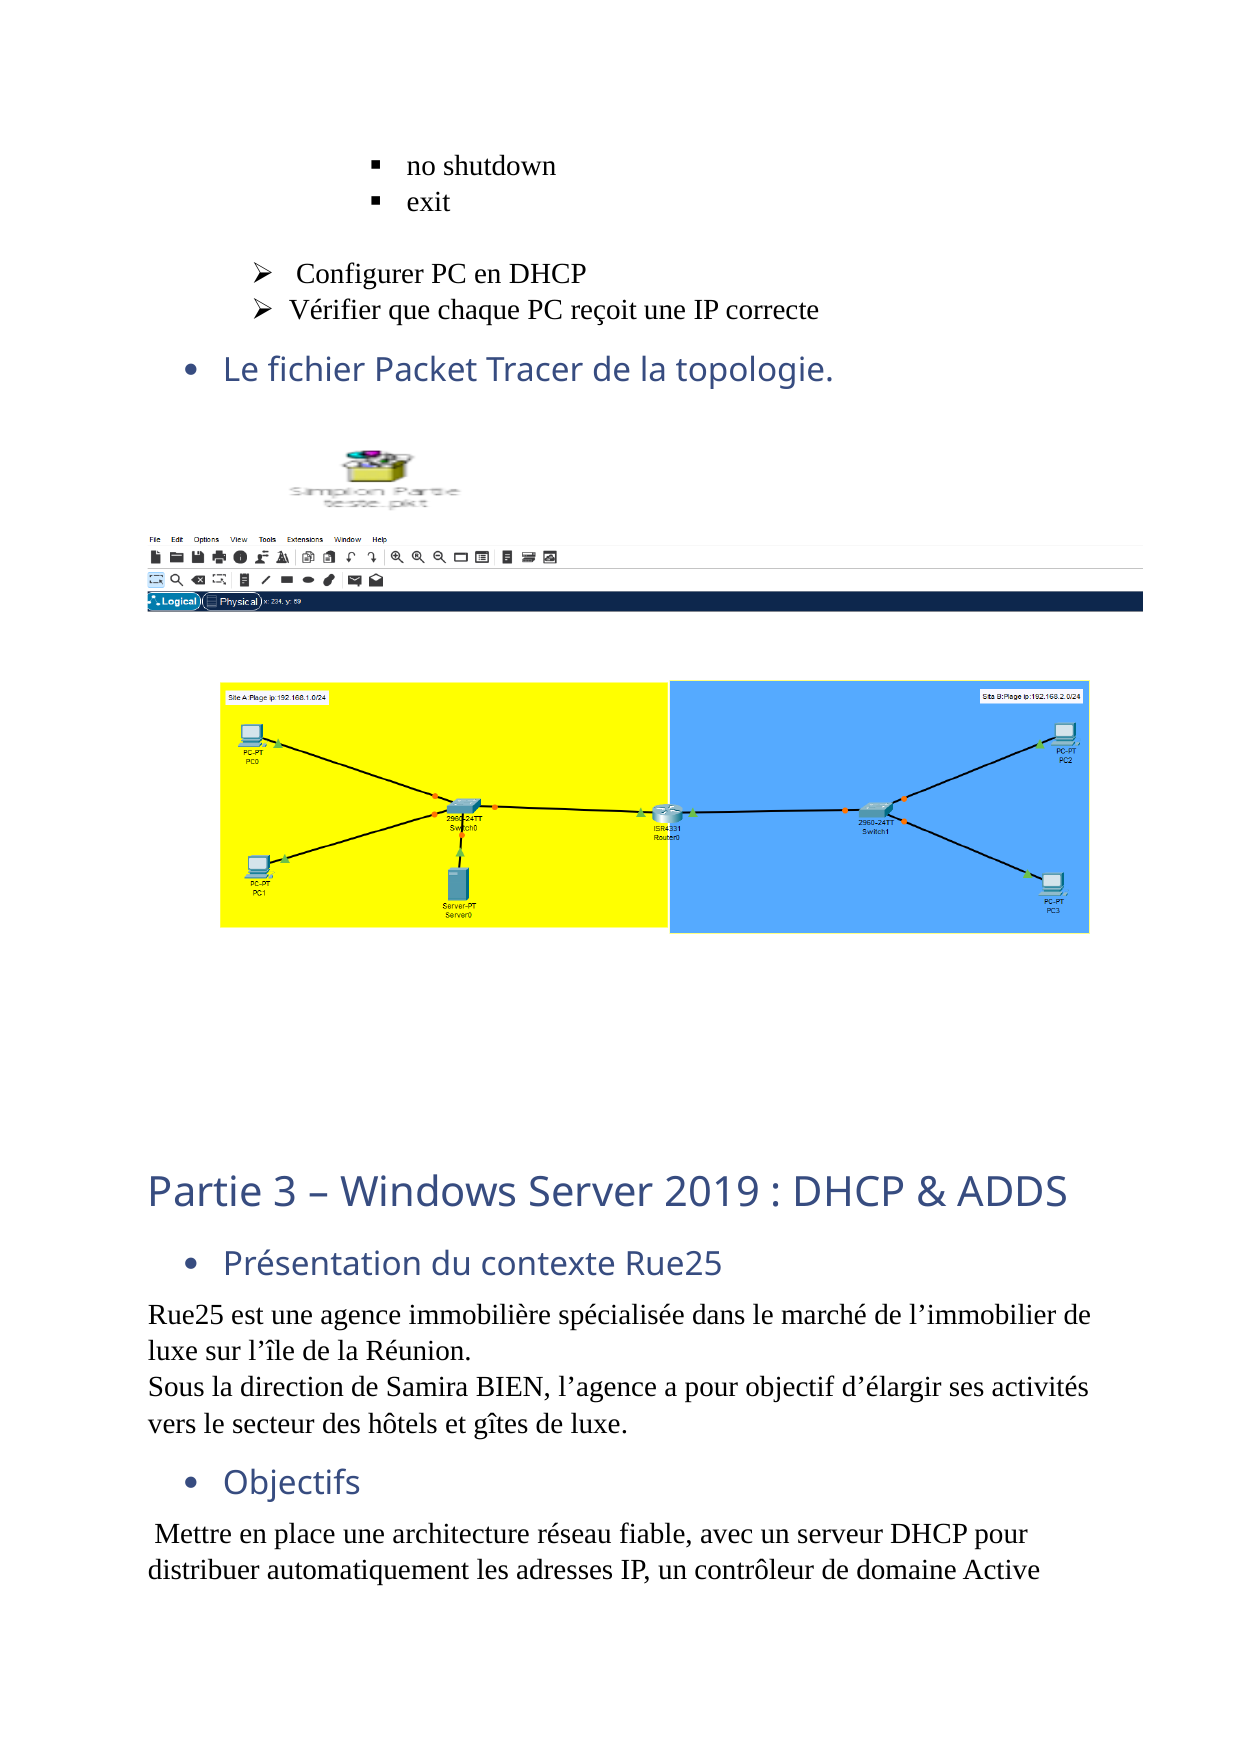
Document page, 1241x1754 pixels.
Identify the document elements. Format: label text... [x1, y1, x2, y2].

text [148, 1516, 1093, 1586]
subtitle Présentation du contexte Rue25 [185, 1240, 1093, 1285]
text Rue25 est une agence immobilière spécialisée dans le marché de l’immobilier de luxe sur l’île de la Réunion. Sous la direction de Samira BIEN, l’agence a pour objectif d’élargir ses activités vers le secteur des hôtels et gîtes de luxe. [148, 1297, 1093, 1439]
subtitle Objectifs [185, 1458, 1093, 1504]
picture [147, 536, 1143, 1074]
